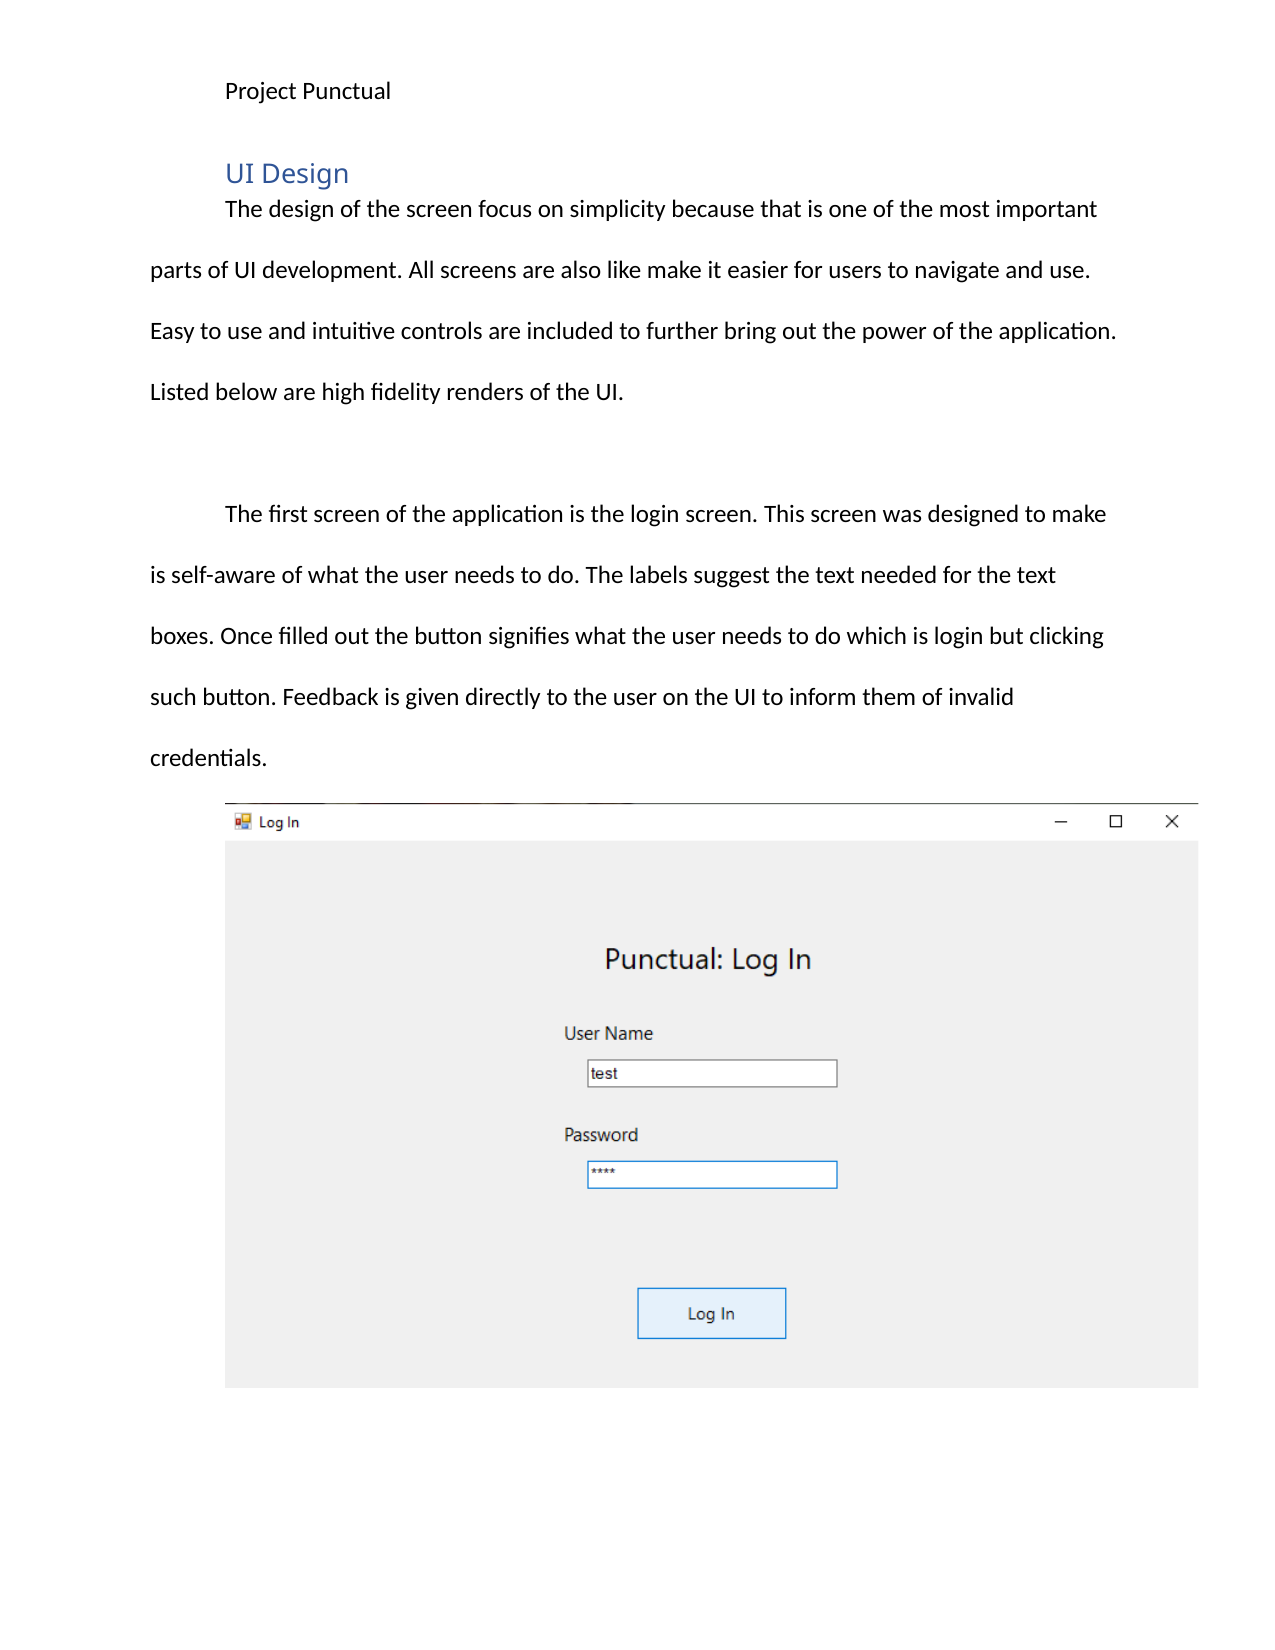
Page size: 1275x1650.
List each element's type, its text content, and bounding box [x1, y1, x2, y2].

picture [225, 803, 1199, 1388]
subtitle UI Design [150, 154, 1125, 191]
text The design of the screen focus on simplicity because that is one of the most important parts of UI development. All screens are also like make it easier for users to navigate and use. Easy to use and intuitive controls are included to further bring out the power of the application. Listed below are high fidelity renders of the UI. [150, 193, 1125, 407]
text The first screen of the application is the login screen. This screen was designed to make is self-aware of what the user needs to do. The labels suggest the text needed for the text boxes. Once filled out the button signifies what the user needs to do which is login but clicking such button. Feedback is given directly to the user on the UI to inform them of invalid credentials. [150, 498, 1125, 773]
